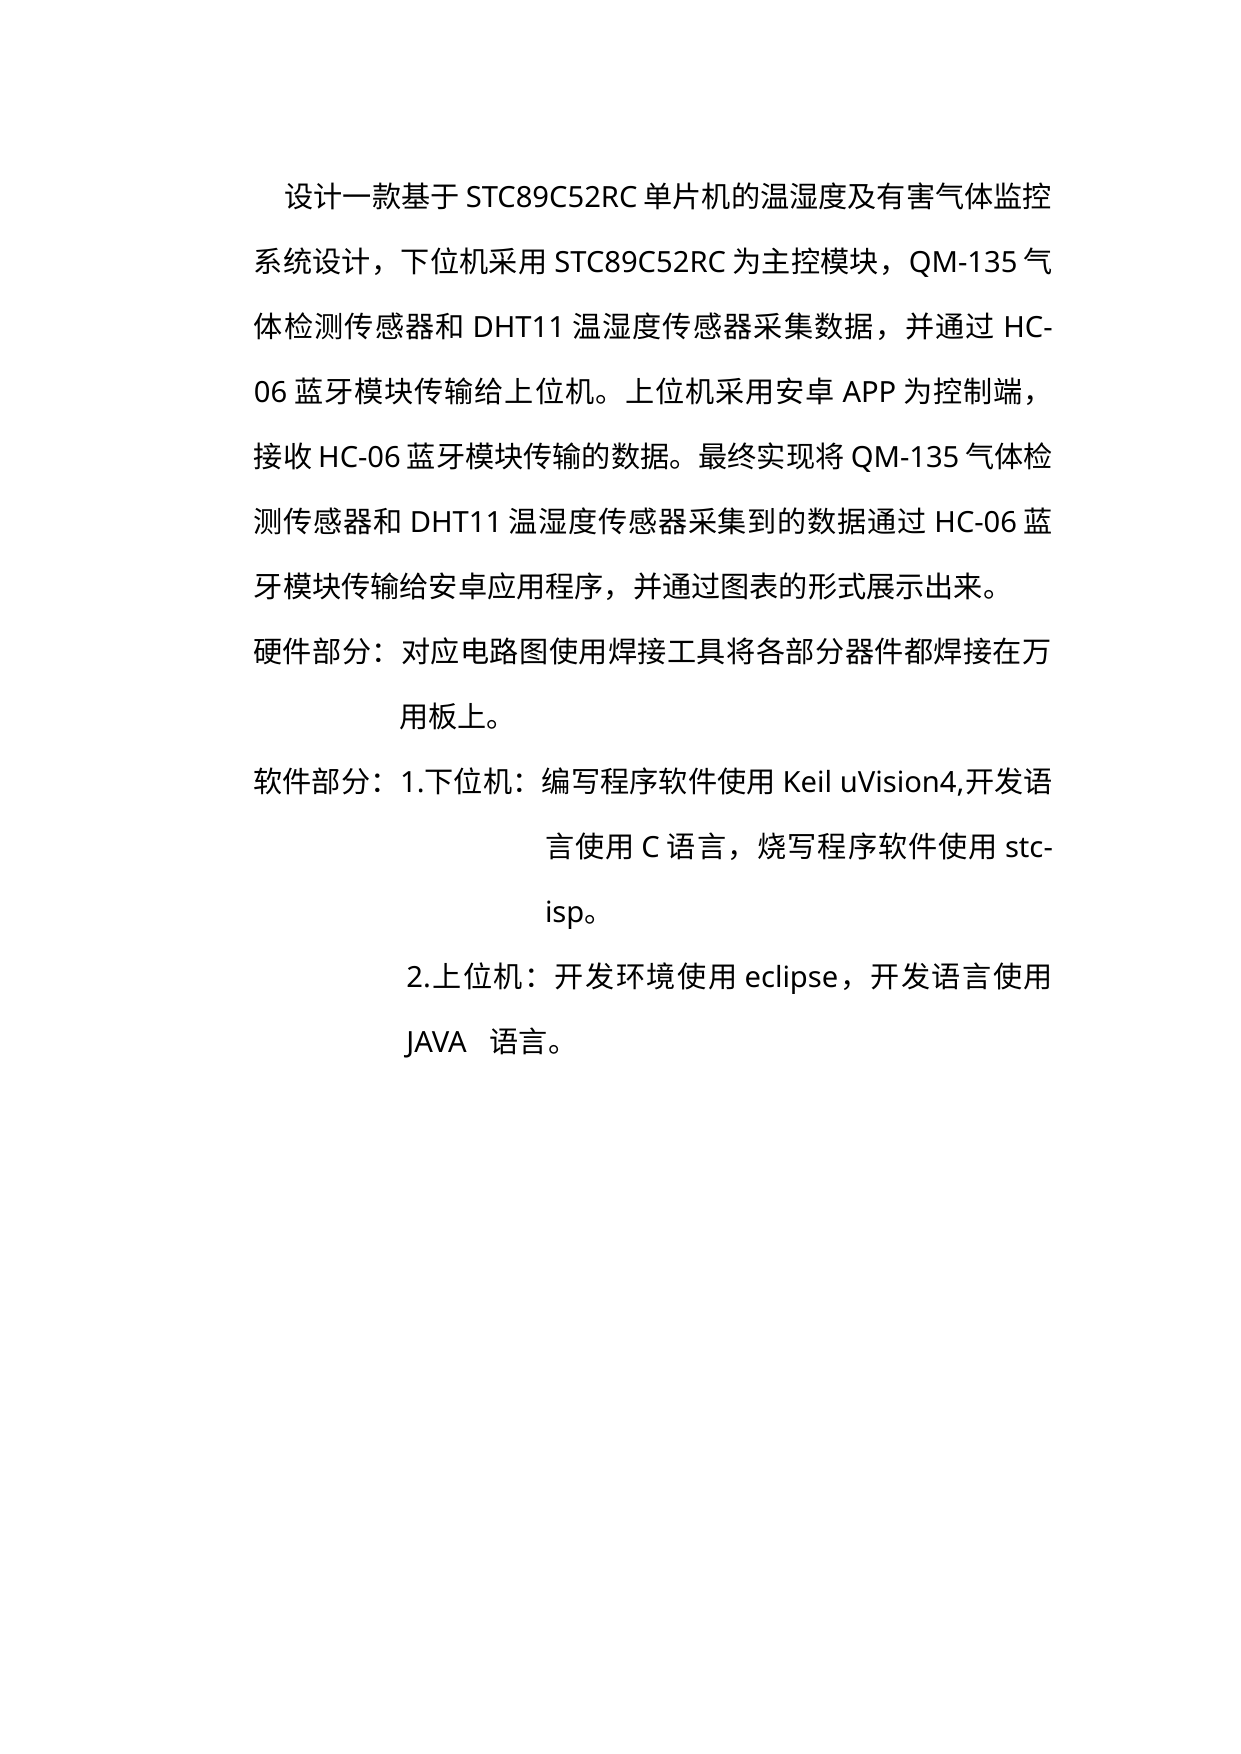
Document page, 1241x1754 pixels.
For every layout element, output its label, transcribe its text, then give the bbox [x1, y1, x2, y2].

list 软件部分：1.下位机：编写程序软件使用Keil uVision4,开发语言使用C语言，烧写程序软件使用stc-isp。 [253, 747, 1053, 942]
list 硬件部分：对应电路图使用焊接工具将各部分器件都焊接在万用板上。 [253, 617, 1053, 747]
list 设计一款基于STC89C52RC单片机的温湿度及有害气体监控系统设计，下位机采用STC89C52RC为主控模块，QM-135气体检测传感器和DHT11温湿度传感器采集数据，并通过HC-06蓝牙模块传输给上位机。上位机采用安卓APP为控制端，接收HC-06蓝牙模块传输的数据。最终实现将QM-135气体检测传感器和DHT11温湿度传感器采集到的数据通过HC-06蓝牙模块传输给安卓应用程序，并通过图表的形式展示出来。 [254, 162, 1053, 617]
text 2.上位机：开发环境使用eclipse，开发语言使用JAVA 语言。 [406, 942, 1053, 1072]
